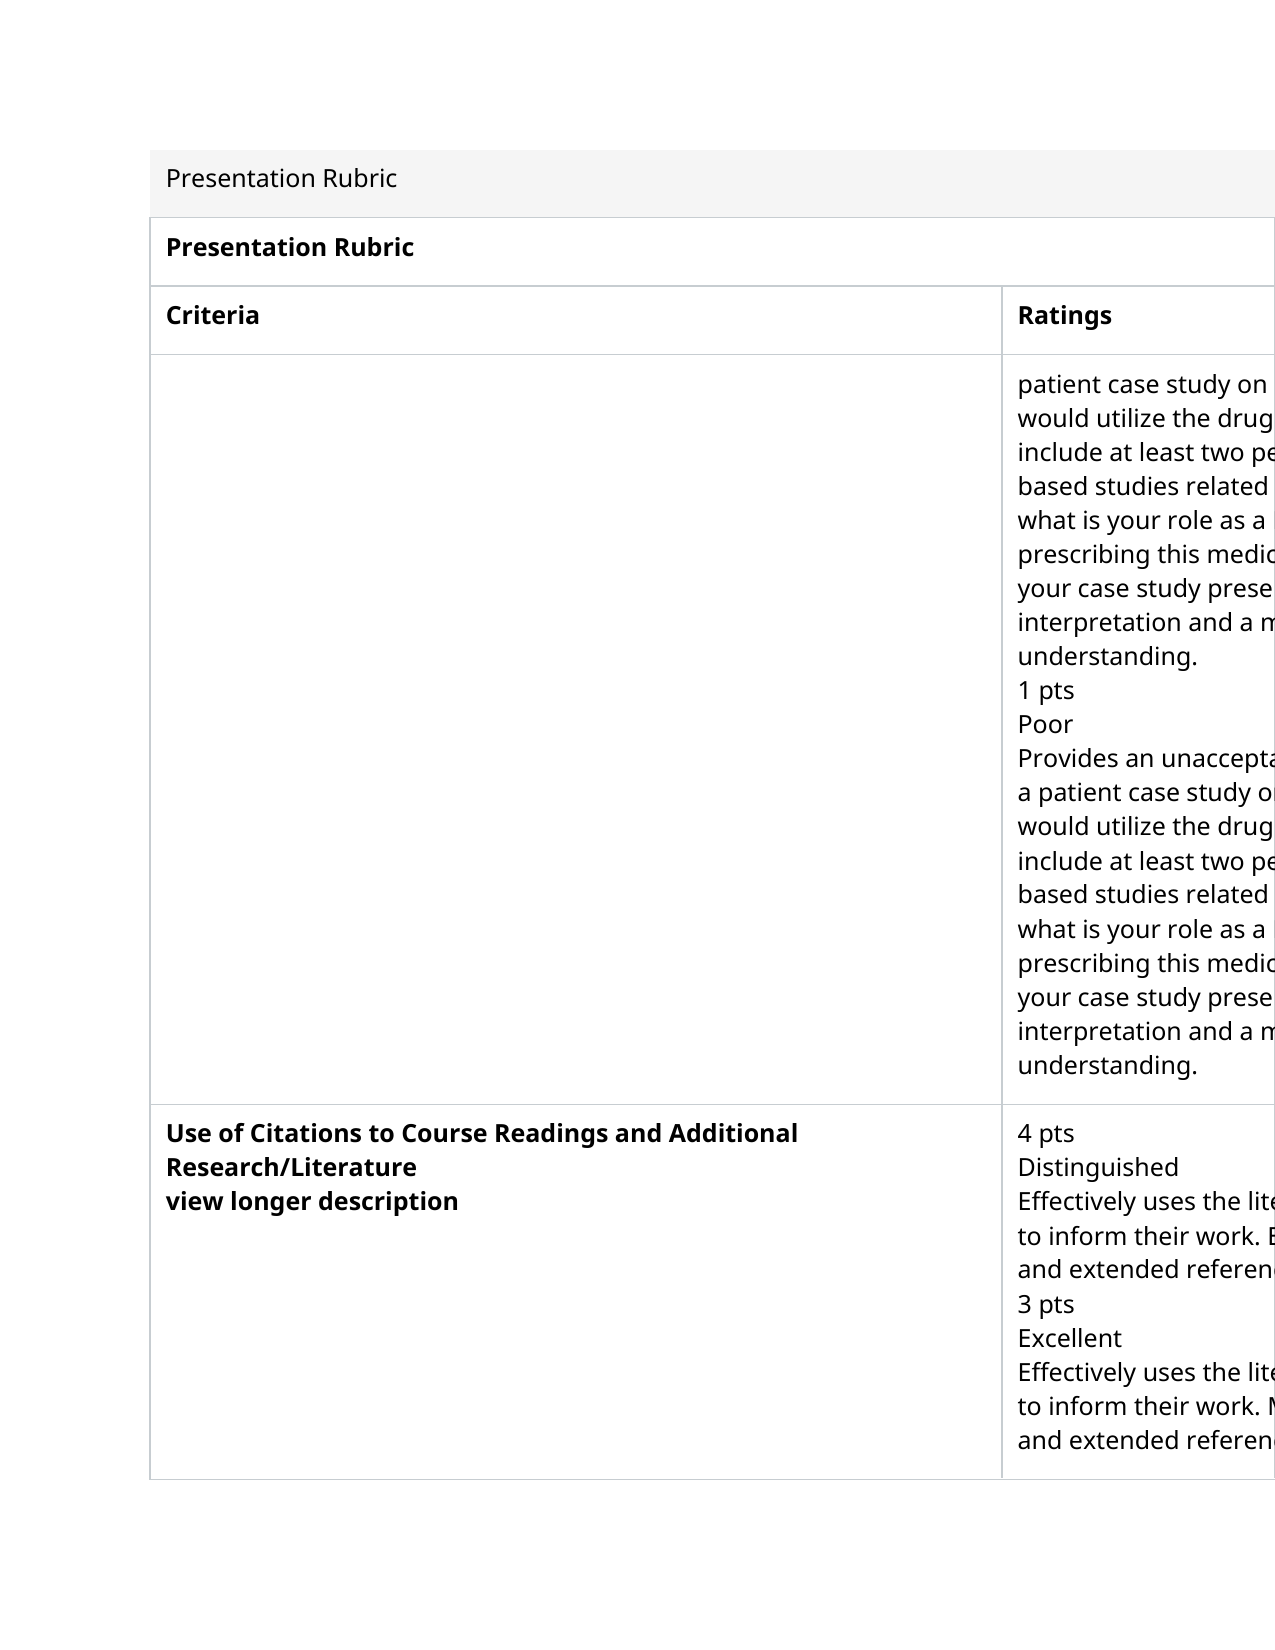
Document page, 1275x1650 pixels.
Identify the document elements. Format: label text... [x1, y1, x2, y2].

table_cell Presentation Rubric [151, 218, 1274, 285]
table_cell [1003, 1105, 1274, 1478]
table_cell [1003, 355, 1274, 1103]
table_header Presentation Rubric [150, 150, 1275, 217]
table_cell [151, 1105, 1001, 1478]
table_cell Criteria [151, 287, 1001, 354]
table_cell Ratings [1003, 287, 1274, 354]
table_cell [151, 355, 1001, 1103]
